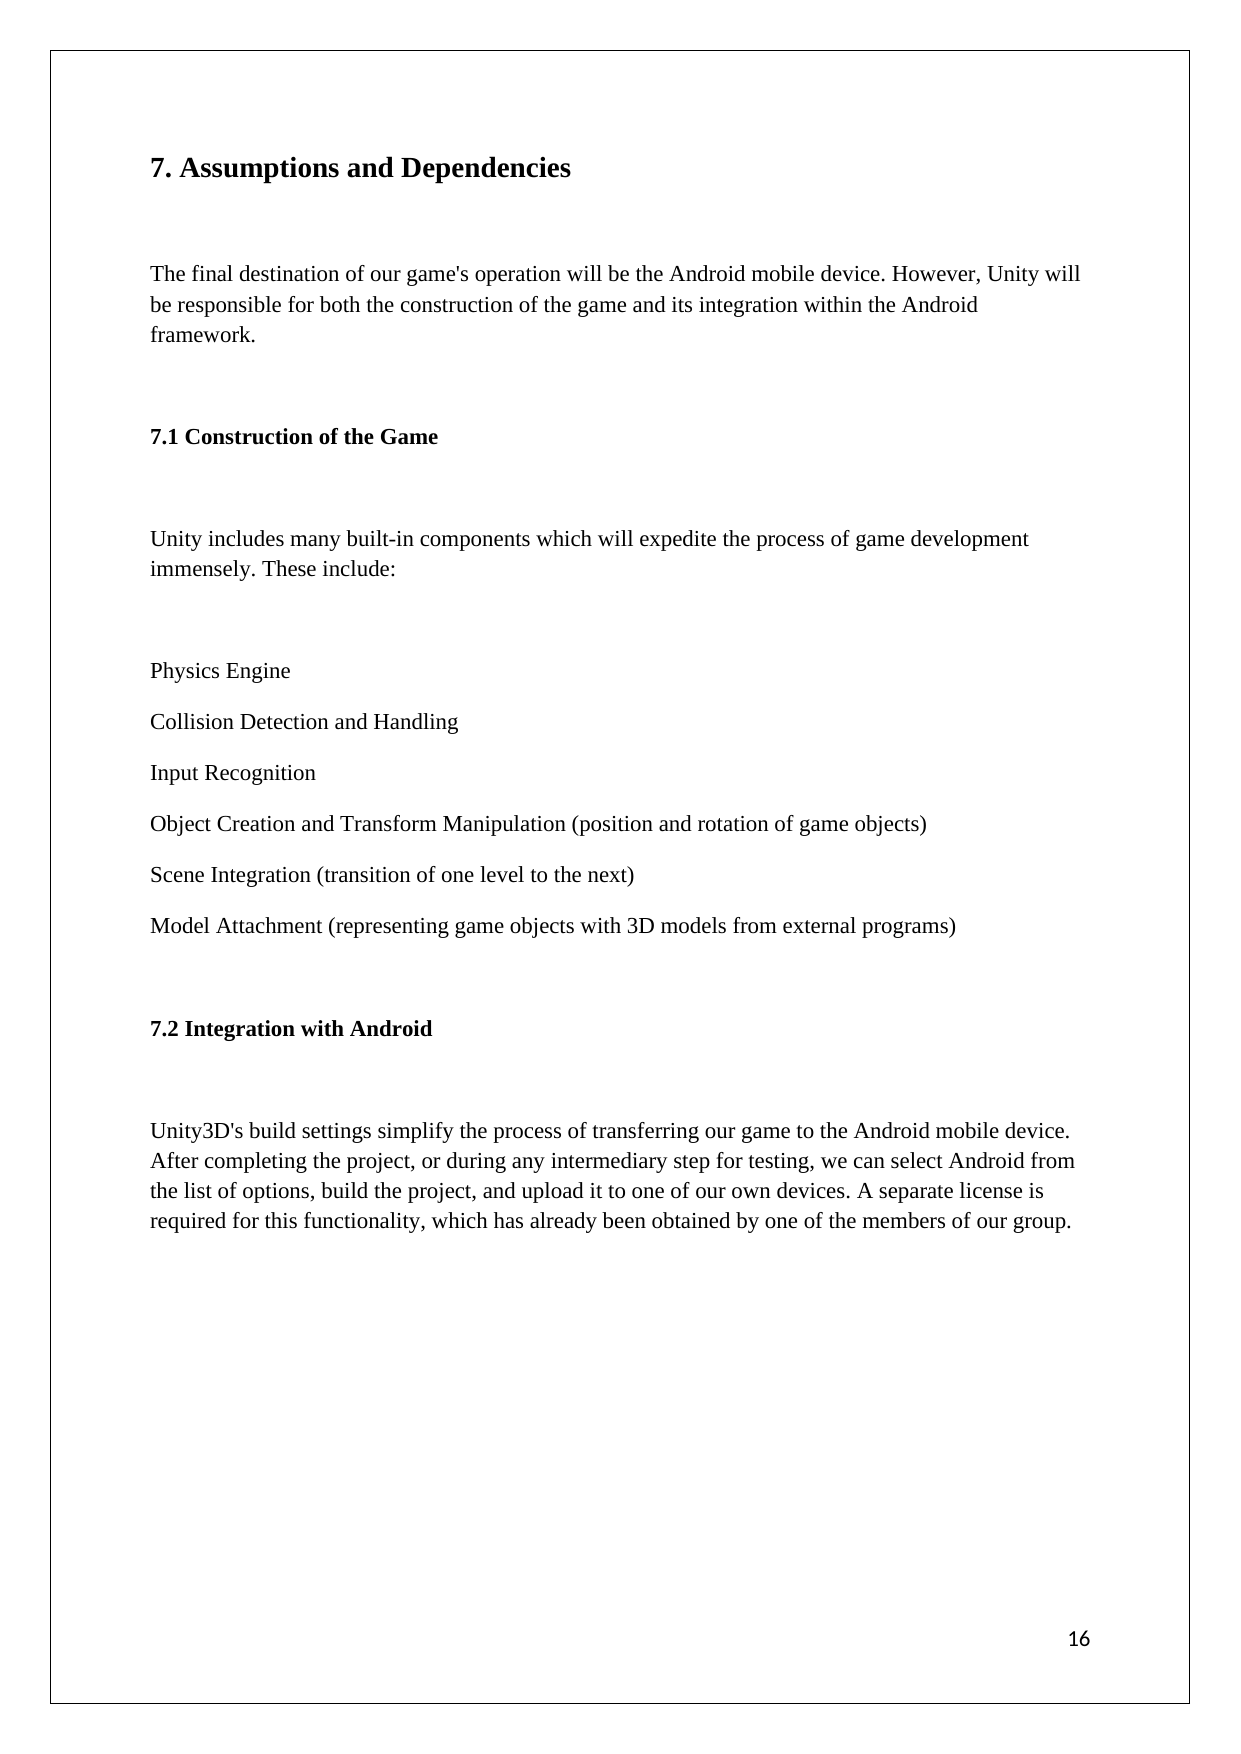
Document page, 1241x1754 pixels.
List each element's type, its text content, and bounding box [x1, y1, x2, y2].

text Model Attachment (representing game objects with 3D models from external programs) [150, 912, 1090, 939]
text 7.2 Integration with Android [150, 1014, 1090, 1041]
text Object Creation and Transform Manipulation (position and rotation of game objects) [150, 810, 1090, 837]
text The final destination of our game's operation will be the Android mobile device. However, Unity will be responsible for both the construction of the game and its integration within the Android framework. [150, 260, 1090, 347]
text Scene Integration (transition of one level to the next) [150, 861, 1090, 888]
text 7. Assumptions and Dependencies [150, 150, 1090, 183]
text Unity includes many built-in components which will expedite the process of game development immensely. These include: [150, 525, 1090, 582]
text 7.1 Construction of the Game [150, 423, 1090, 449]
text Unity3D's build settings simplify the process of transferring our game to the Android mobile device. After completing the project, or during any intermediary step for testing, we can select Android from the list of options, build the project, and upload it to one of our own devices. A separate license is required for this functionality, which has already been obtained by one of the members of our group. [150, 1117, 1090, 1234]
text Collision Detection and Handling [150, 708, 1090, 735]
text Input Recognition [150, 759, 1090, 786]
text Physics Engine [150, 657, 1090, 684]
